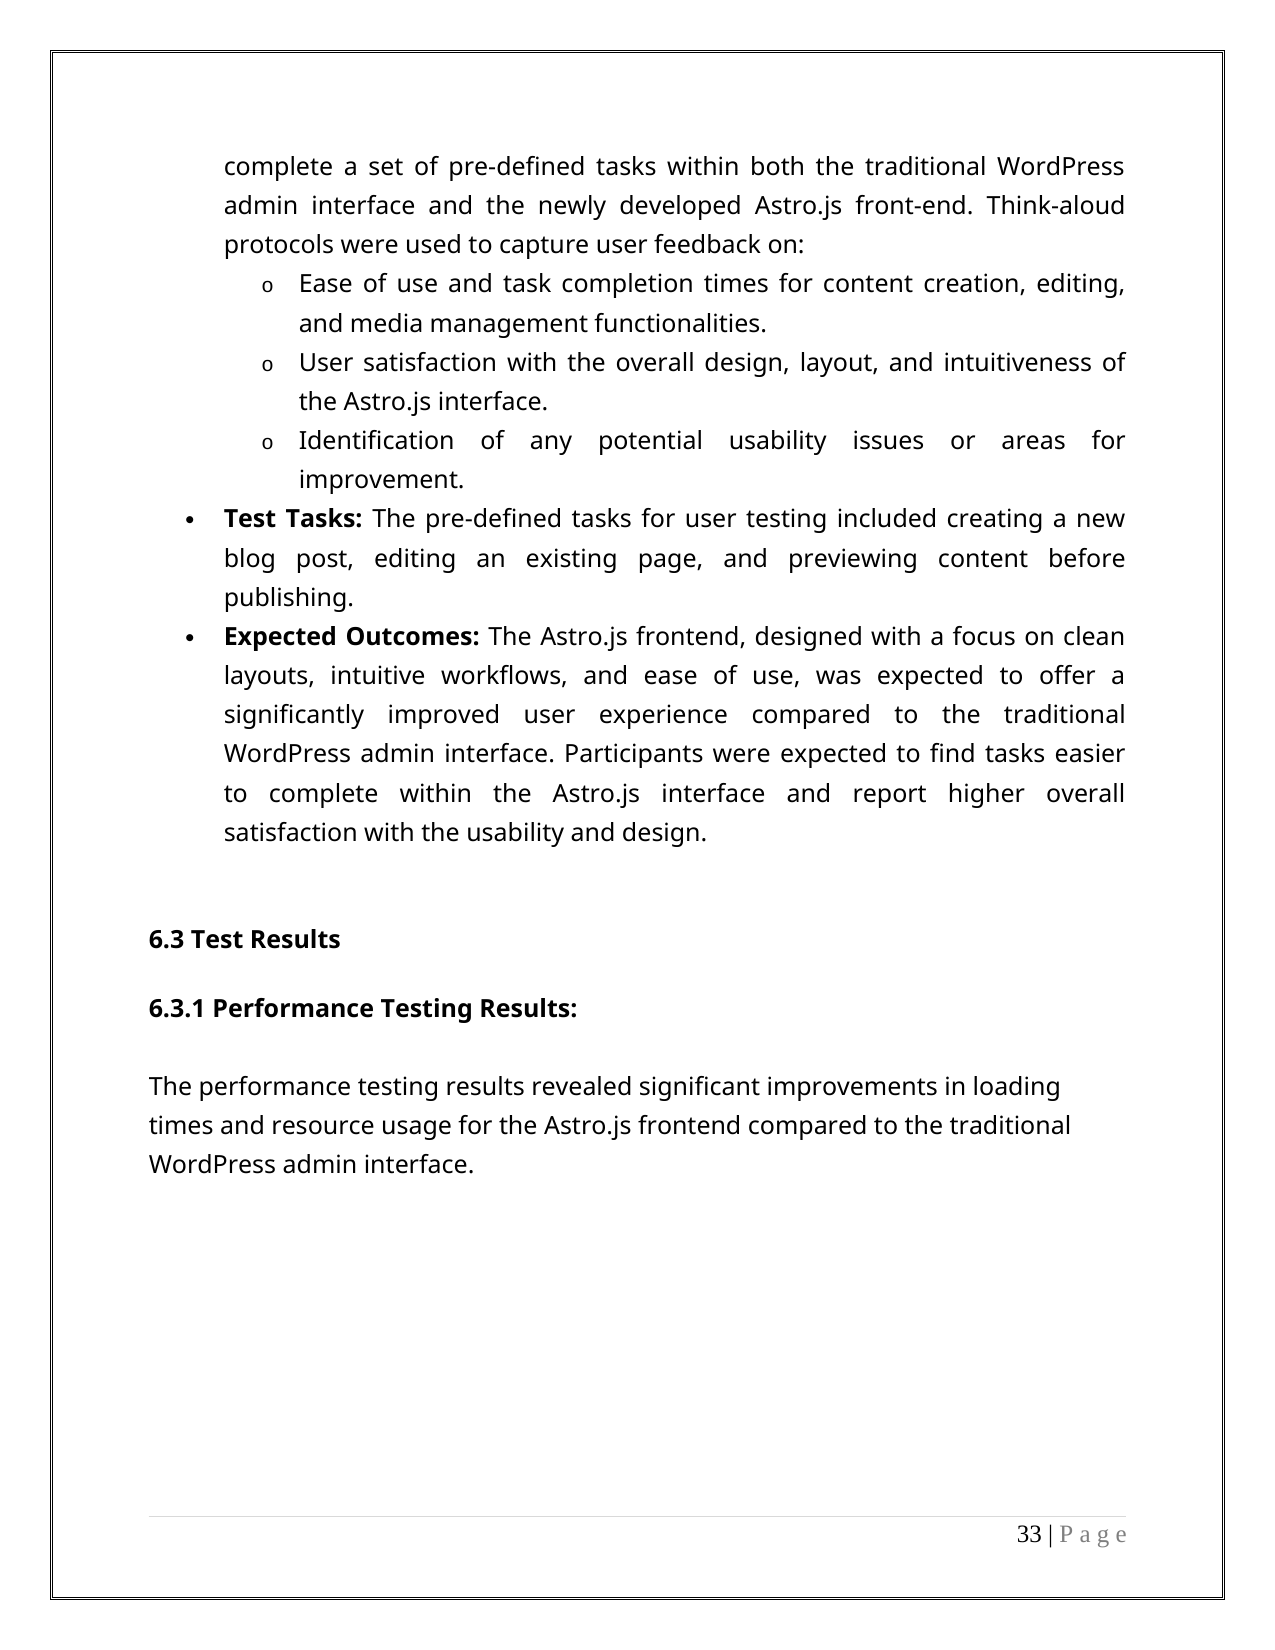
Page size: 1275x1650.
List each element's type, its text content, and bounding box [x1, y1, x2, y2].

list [186, 148, 1126, 261]
list Expected Outcomes: The Astro.js frontend, designed with a focus on clean layouts, intuitive workflows, and ease of use, was expected to offer a significantly improved user experience compared to the traditional WordPress admin interface. Participants were expected to find tasks easier to complete within the Astro.js interface and report higher overall satisfaction with the usability and design. [186, 618, 1126, 848]
list Ease of use and task completion times for content creation, editing, and media management functionalities. [261, 266, 1126, 339]
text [148, 990, 1126, 1220]
list User satisfaction with the overall design, layout, and intuitiveness of the Astro.js interface. [261, 344, 1126, 418]
list Identification of any potential usability issues or areas for improvement. [261, 423, 1126, 496]
text 6.3 Test Results [148, 883, 1126, 956]
list Test Tasks: The pre-defined tasks for user testing included creating a new blog post, editing an existing page, and previewing content before publishing. [186, 501, 1126, 613]
